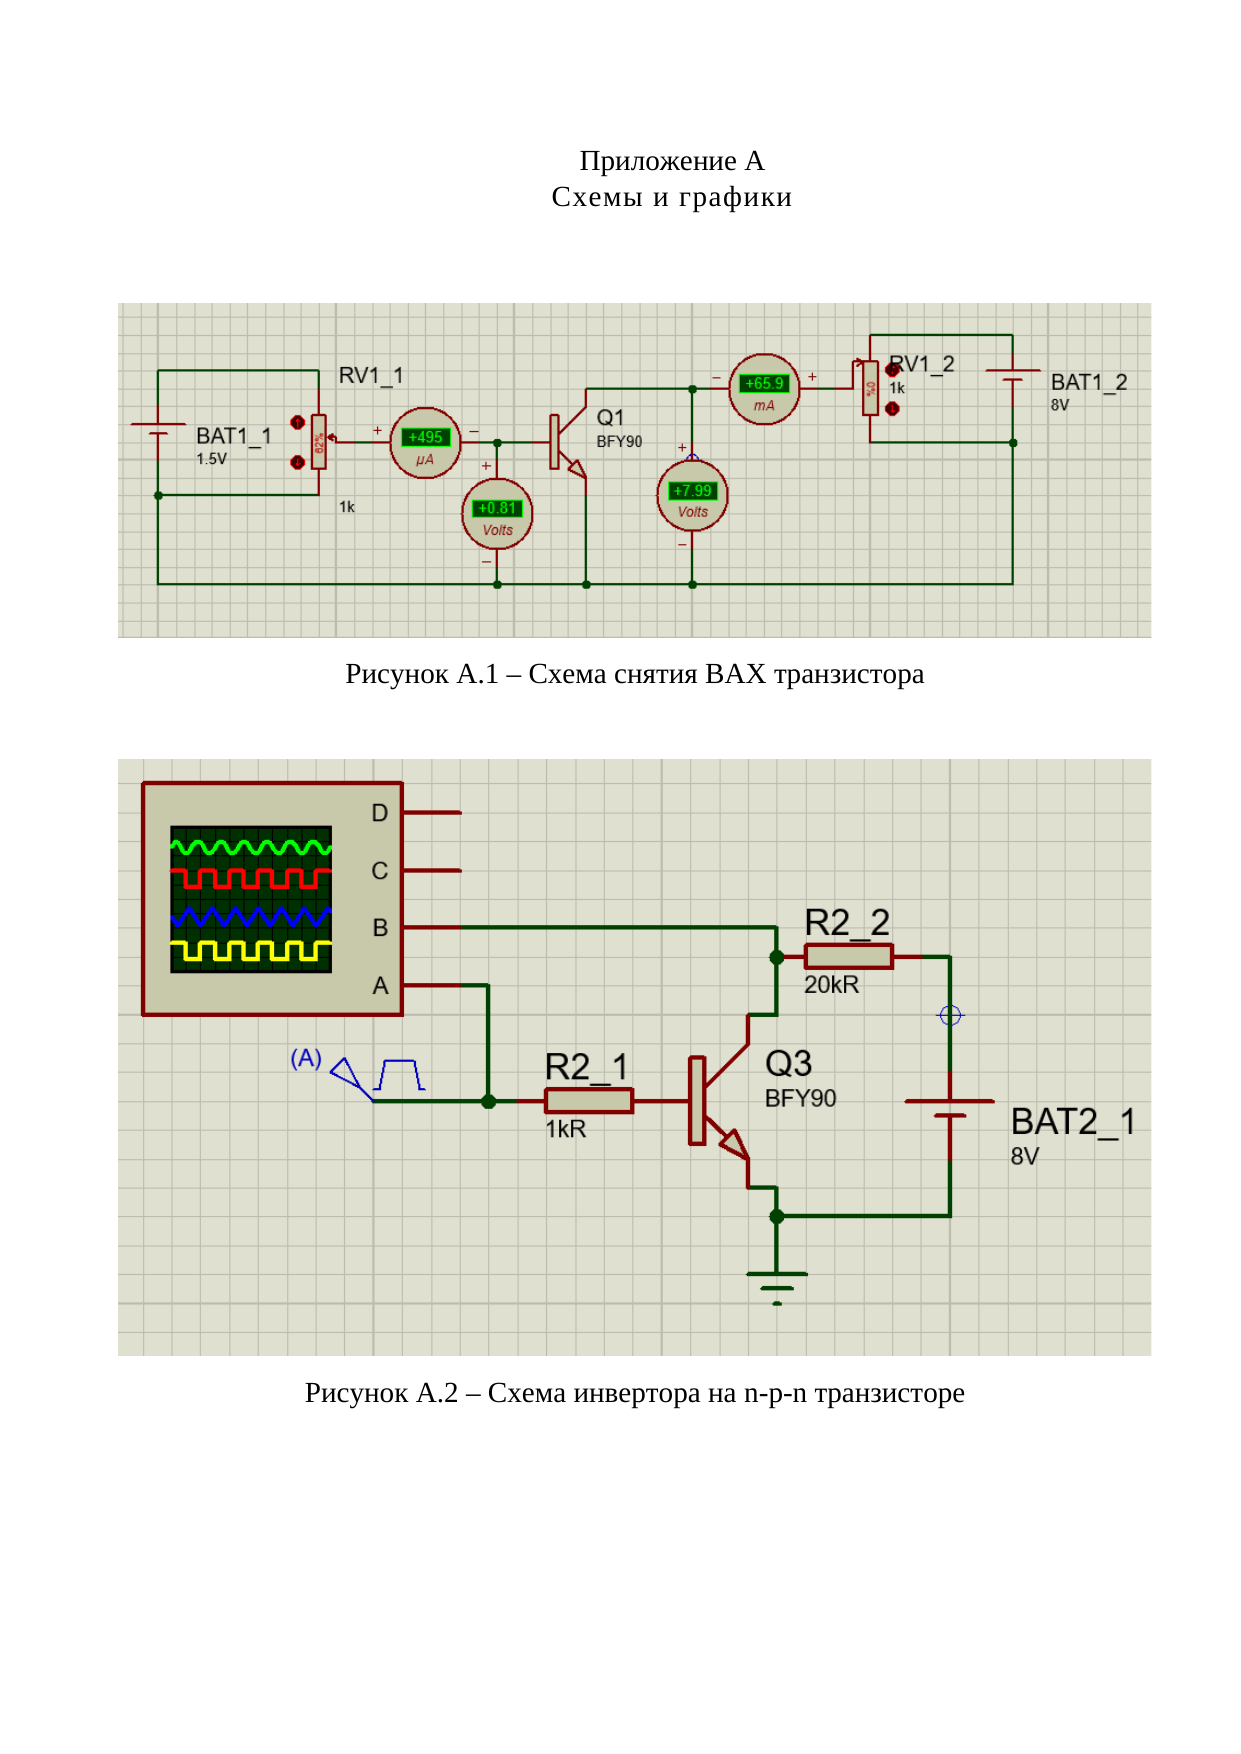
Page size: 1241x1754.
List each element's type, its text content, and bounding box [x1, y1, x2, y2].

text Рисунок А.1 – Схема снятия ВАХ транзистора [118, 657, 1152, 690]
subtitle Приложение А [156, 143, 1152, 177]
subtitle Схемы и графики [118, 179, 1152, 213]
picture [118, 759, 1152, 1356]
text Рисунок А.2 – Схема инвертора на n-p-n транзисторе [118, 1375, 1152, 1408]
picture [118, 303, 1152, 638]
